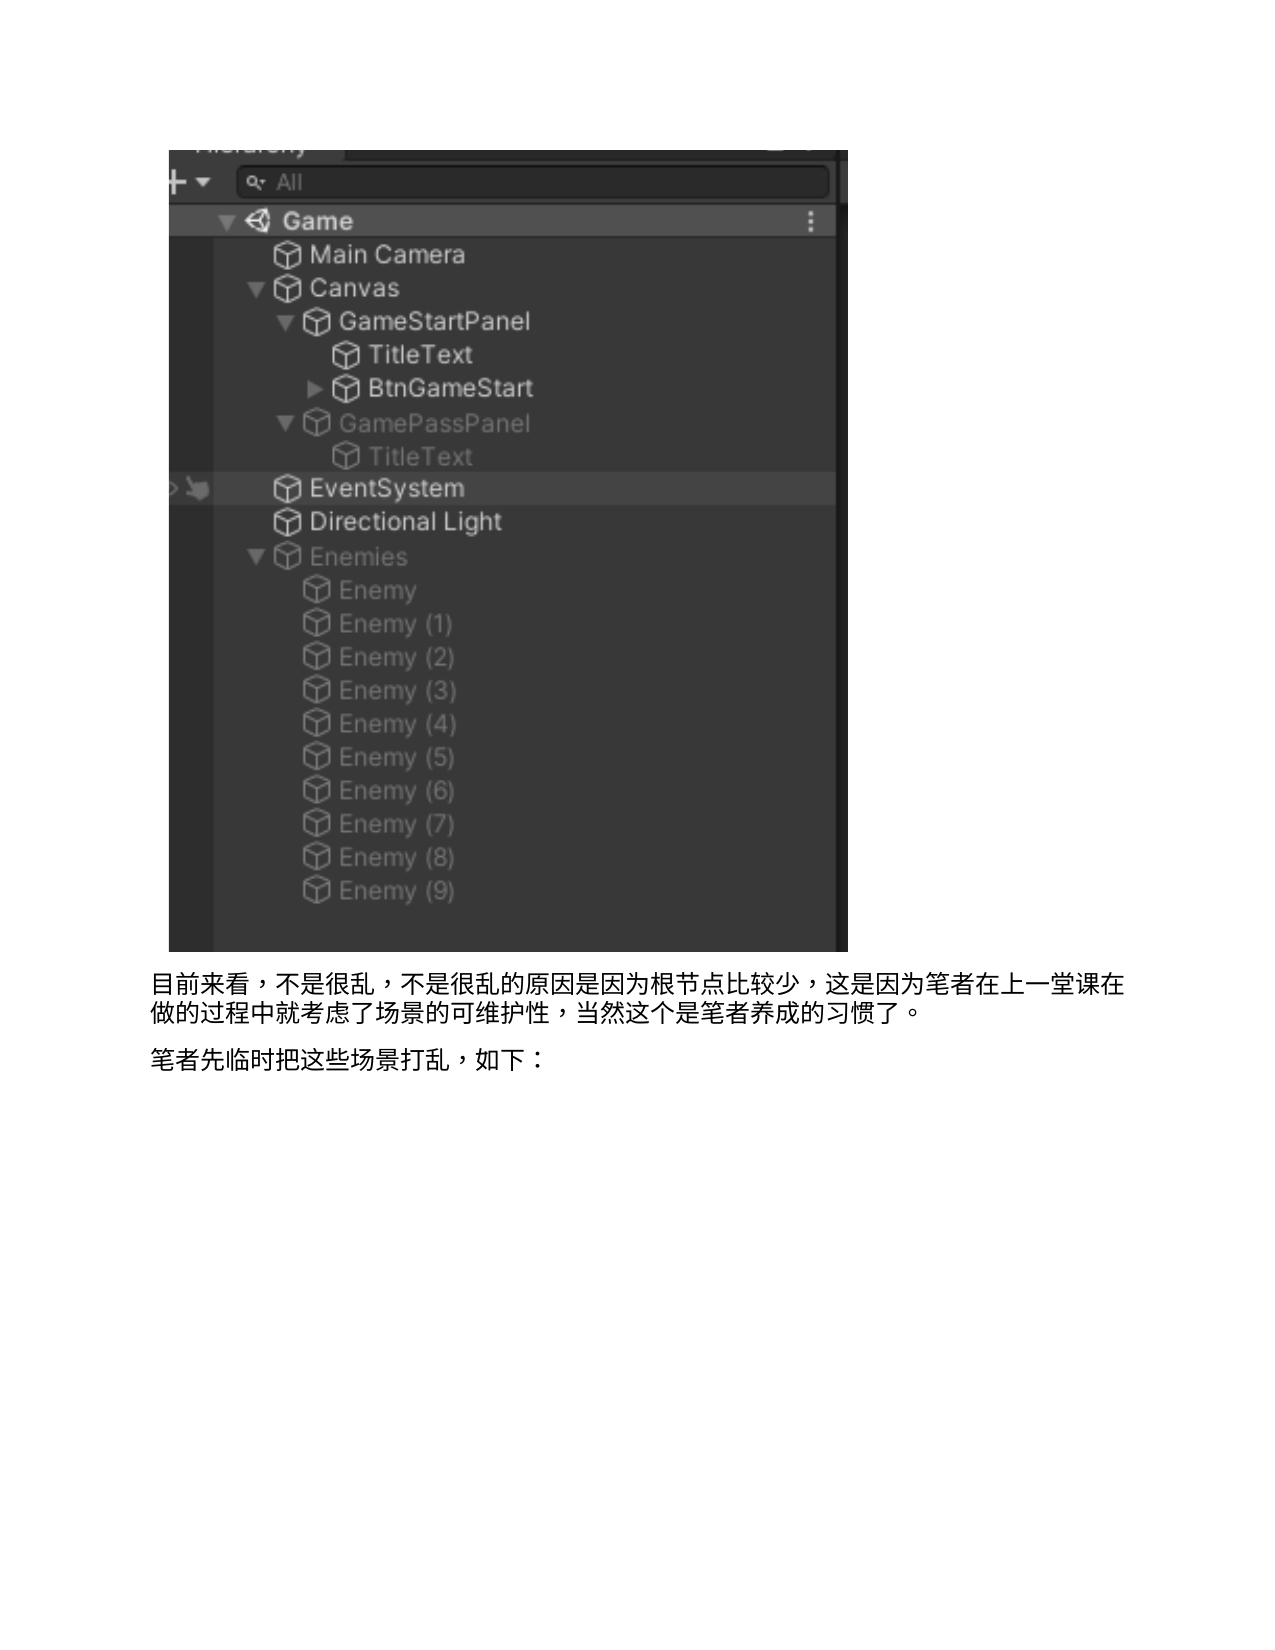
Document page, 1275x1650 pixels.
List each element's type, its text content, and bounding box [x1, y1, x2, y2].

text 笔者先临时把这些场景打乱，如下： [150, 1047, 1125, 1076]
text 目前来看，不是很乱，不是很乱的原因是因为根节点比较少，这是因为笔者在上一堂课在做的过程中就考虑了场景的可维护性，当然这个是笔者养成的习惯了。 [150, 971, 1125, 1028]
picture [168, 150, 848, 952]
